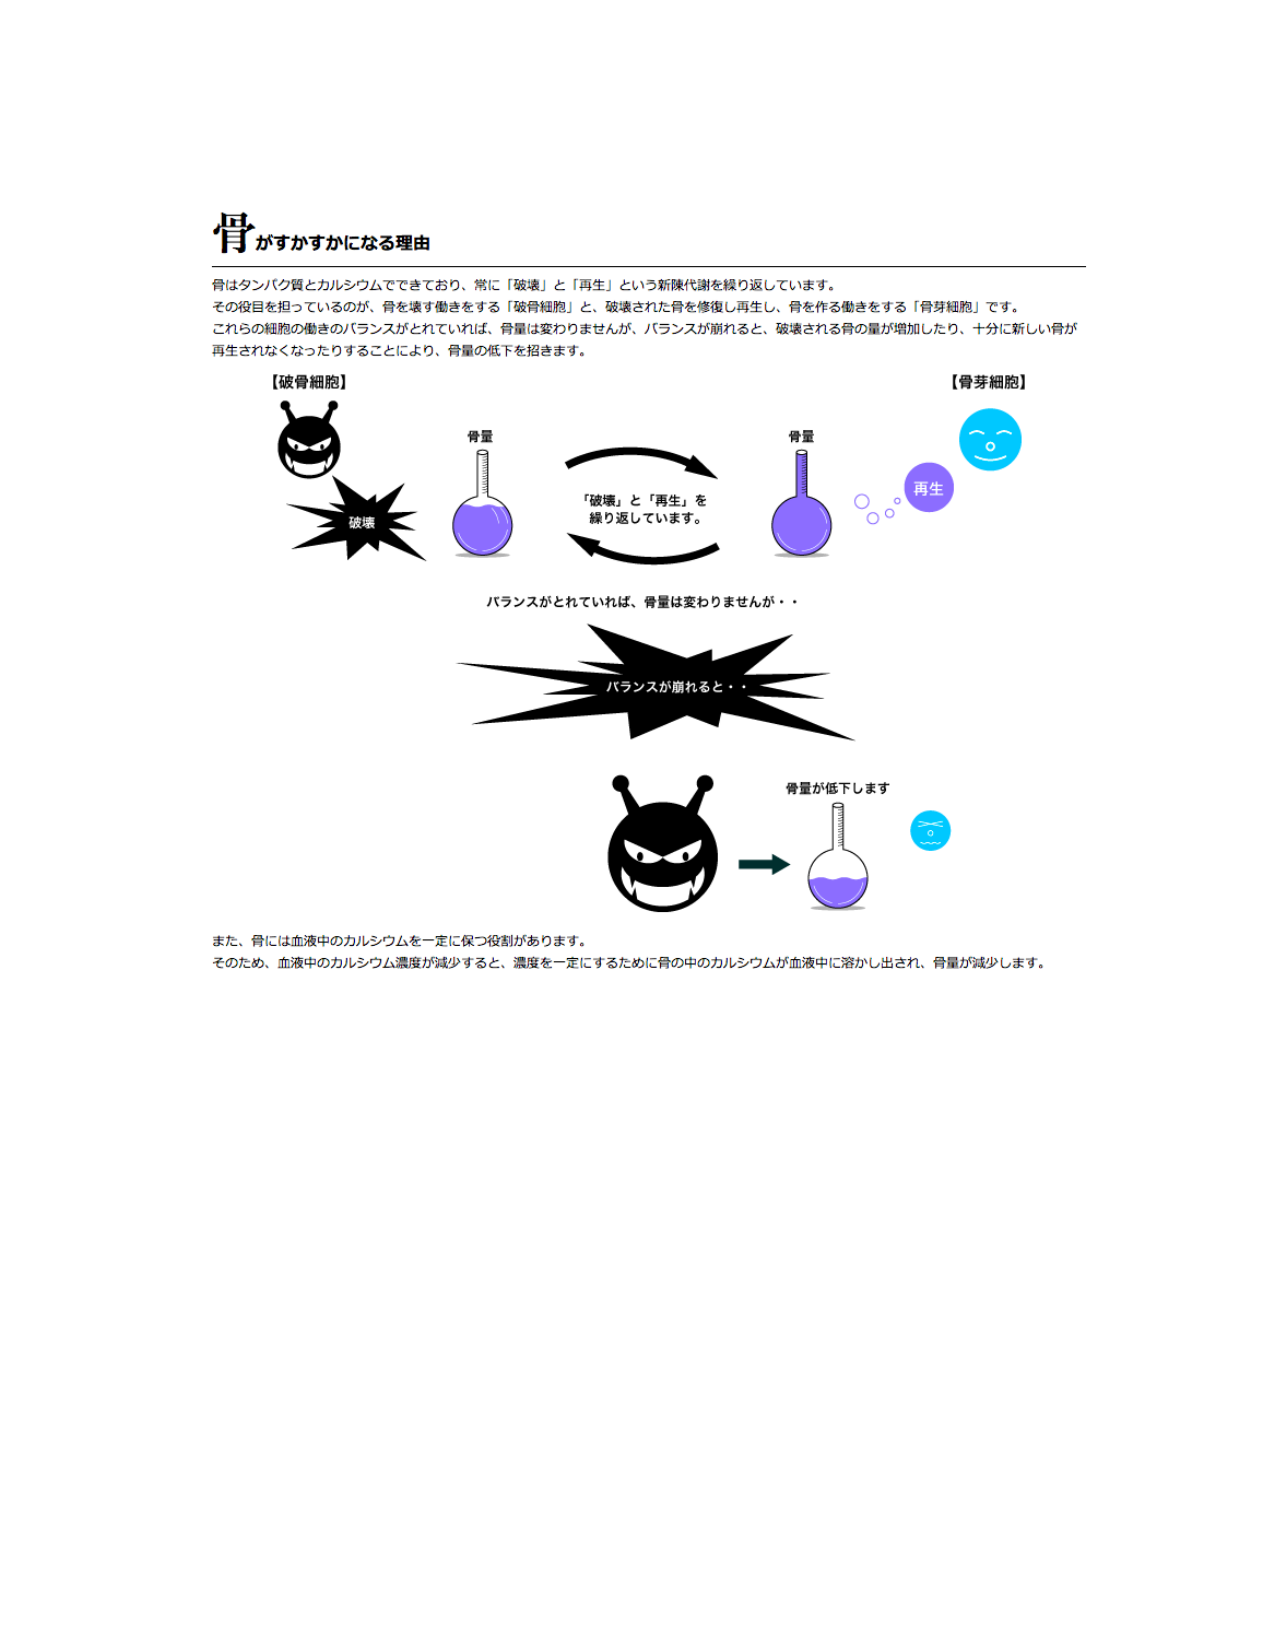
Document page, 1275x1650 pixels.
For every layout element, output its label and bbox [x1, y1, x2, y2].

picture [177, 206, 1097, 993]
